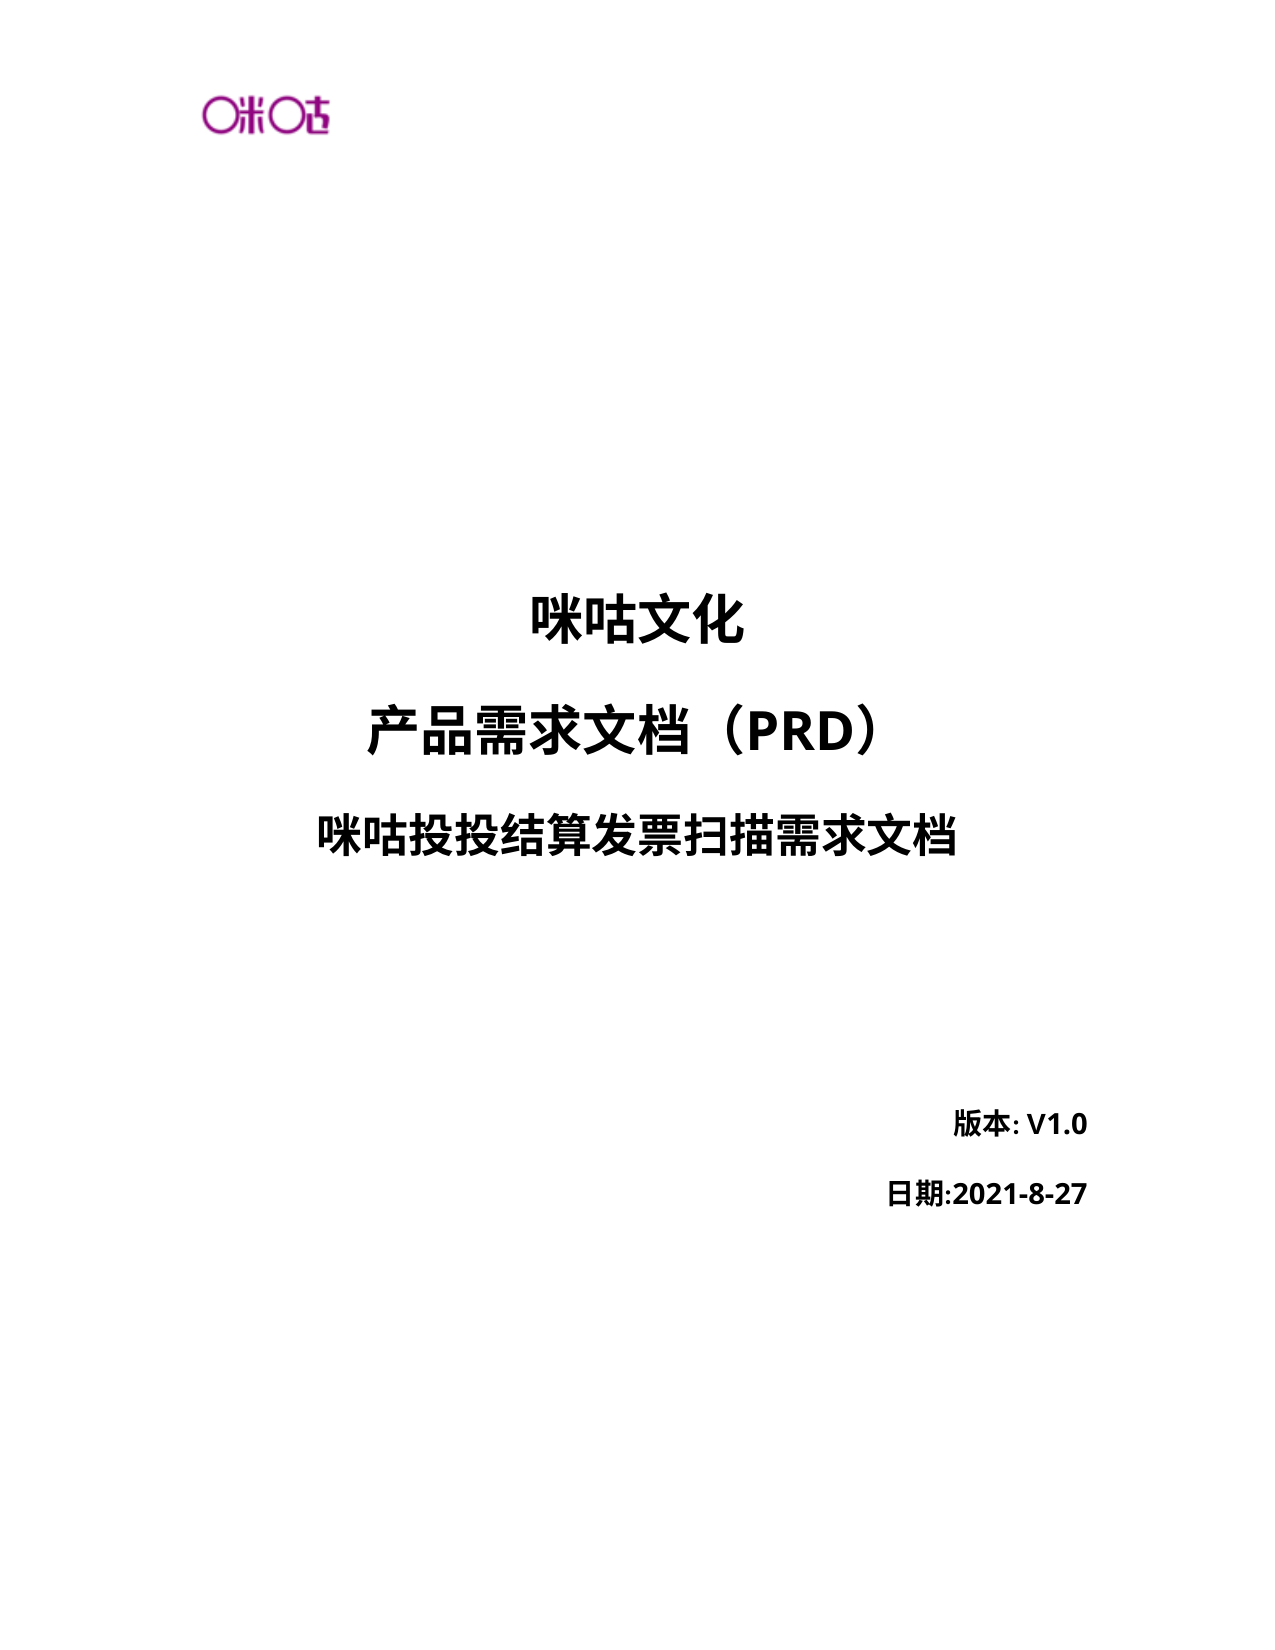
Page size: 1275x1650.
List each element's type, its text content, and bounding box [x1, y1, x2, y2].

text 版本: V1.0 [187, 1101, 1087, 1143]
text 咪咕投投结算发票扫描需求文档 [187, 799, 1087, 865]
picture [187, 75, 359, 155]
text 产品需求文档（PRD） [187, 688, 1087, 766]
text 日期:2021-8-27 [187, 1170, 1087, 1213]
text 咪咕文化 [187, 577, 1087, 655]
